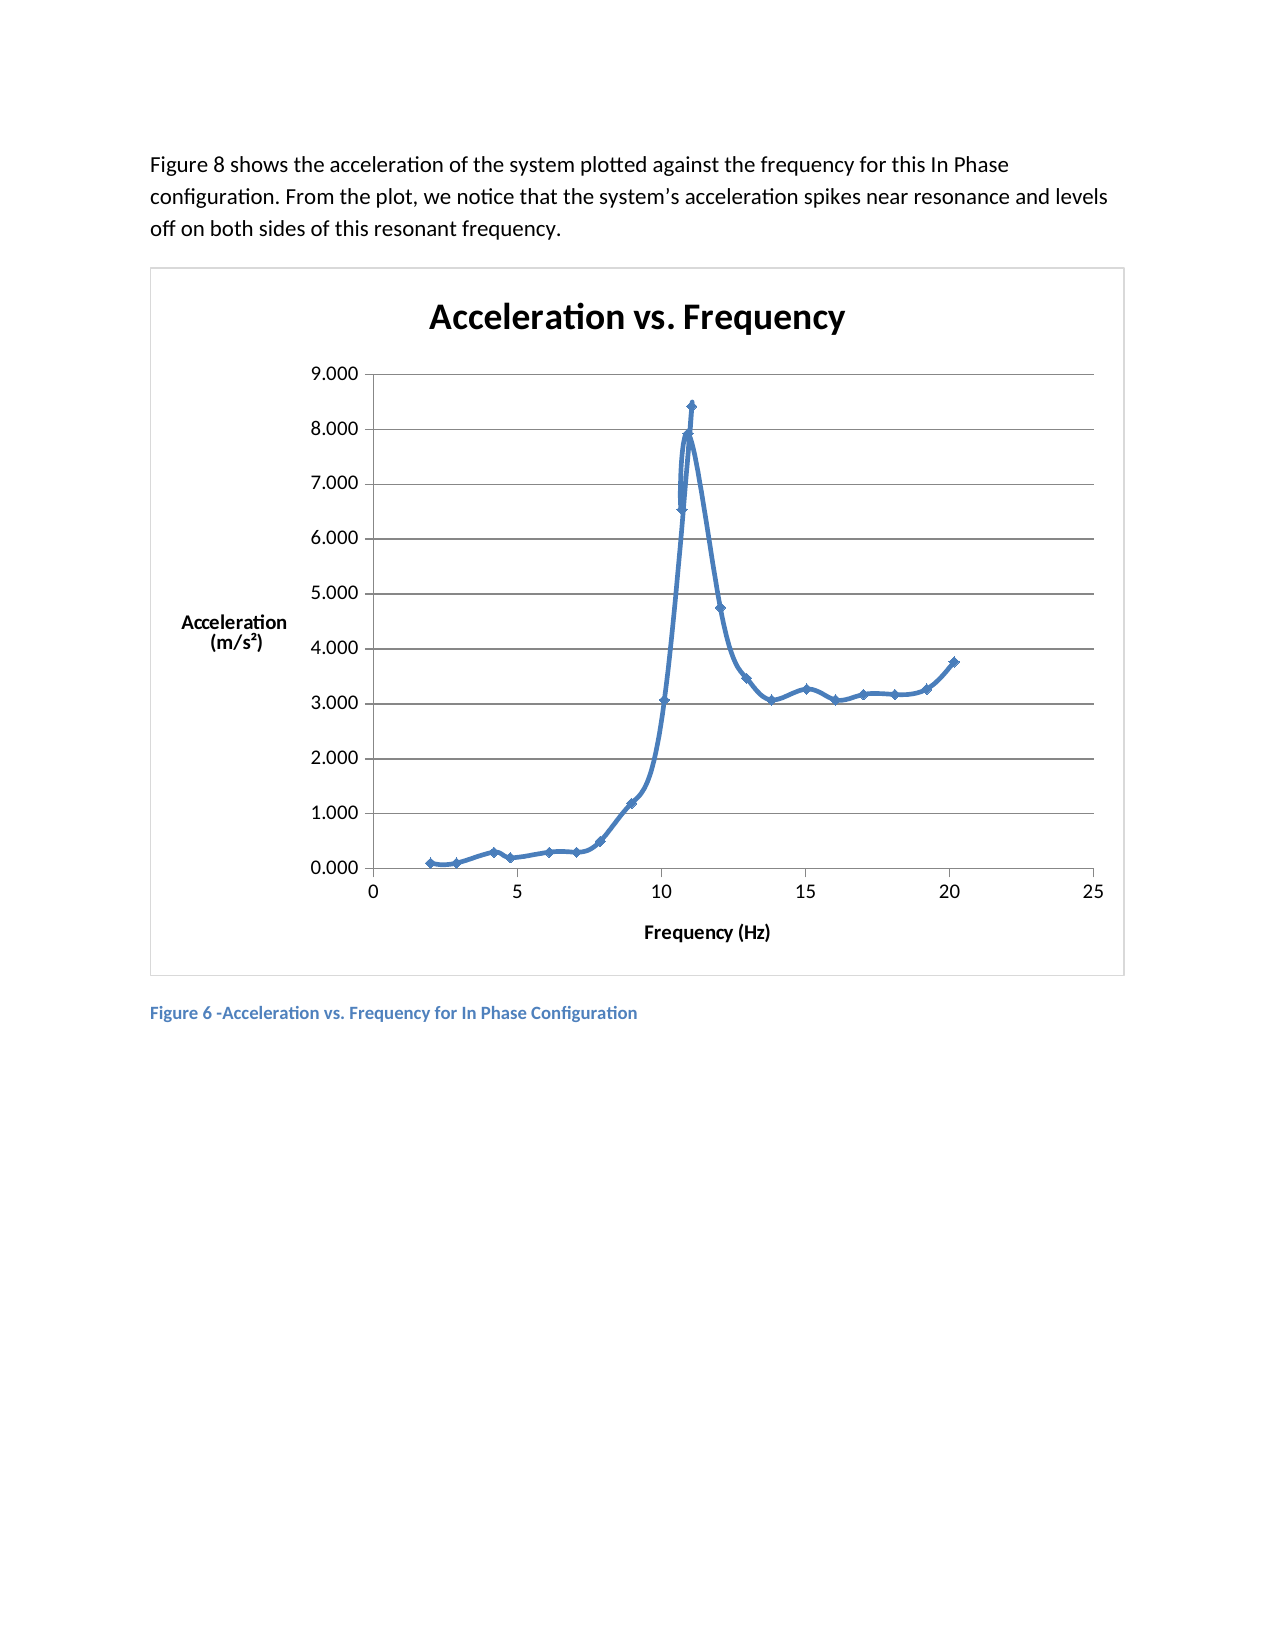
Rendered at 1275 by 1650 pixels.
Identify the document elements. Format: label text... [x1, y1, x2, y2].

text Figure 8 shows the acceleration of the system plotted against the frequency for this In Phase configuration. From the plot, we notice that the system’s acceleration spikes near resonance and levels off on both sides of this resonant frequency. [150, 150, 1125, 242]
text Figure 6 -Acceleration vs. Frequency for In Phase Configuration [150, 1001, 1125, 1024]
